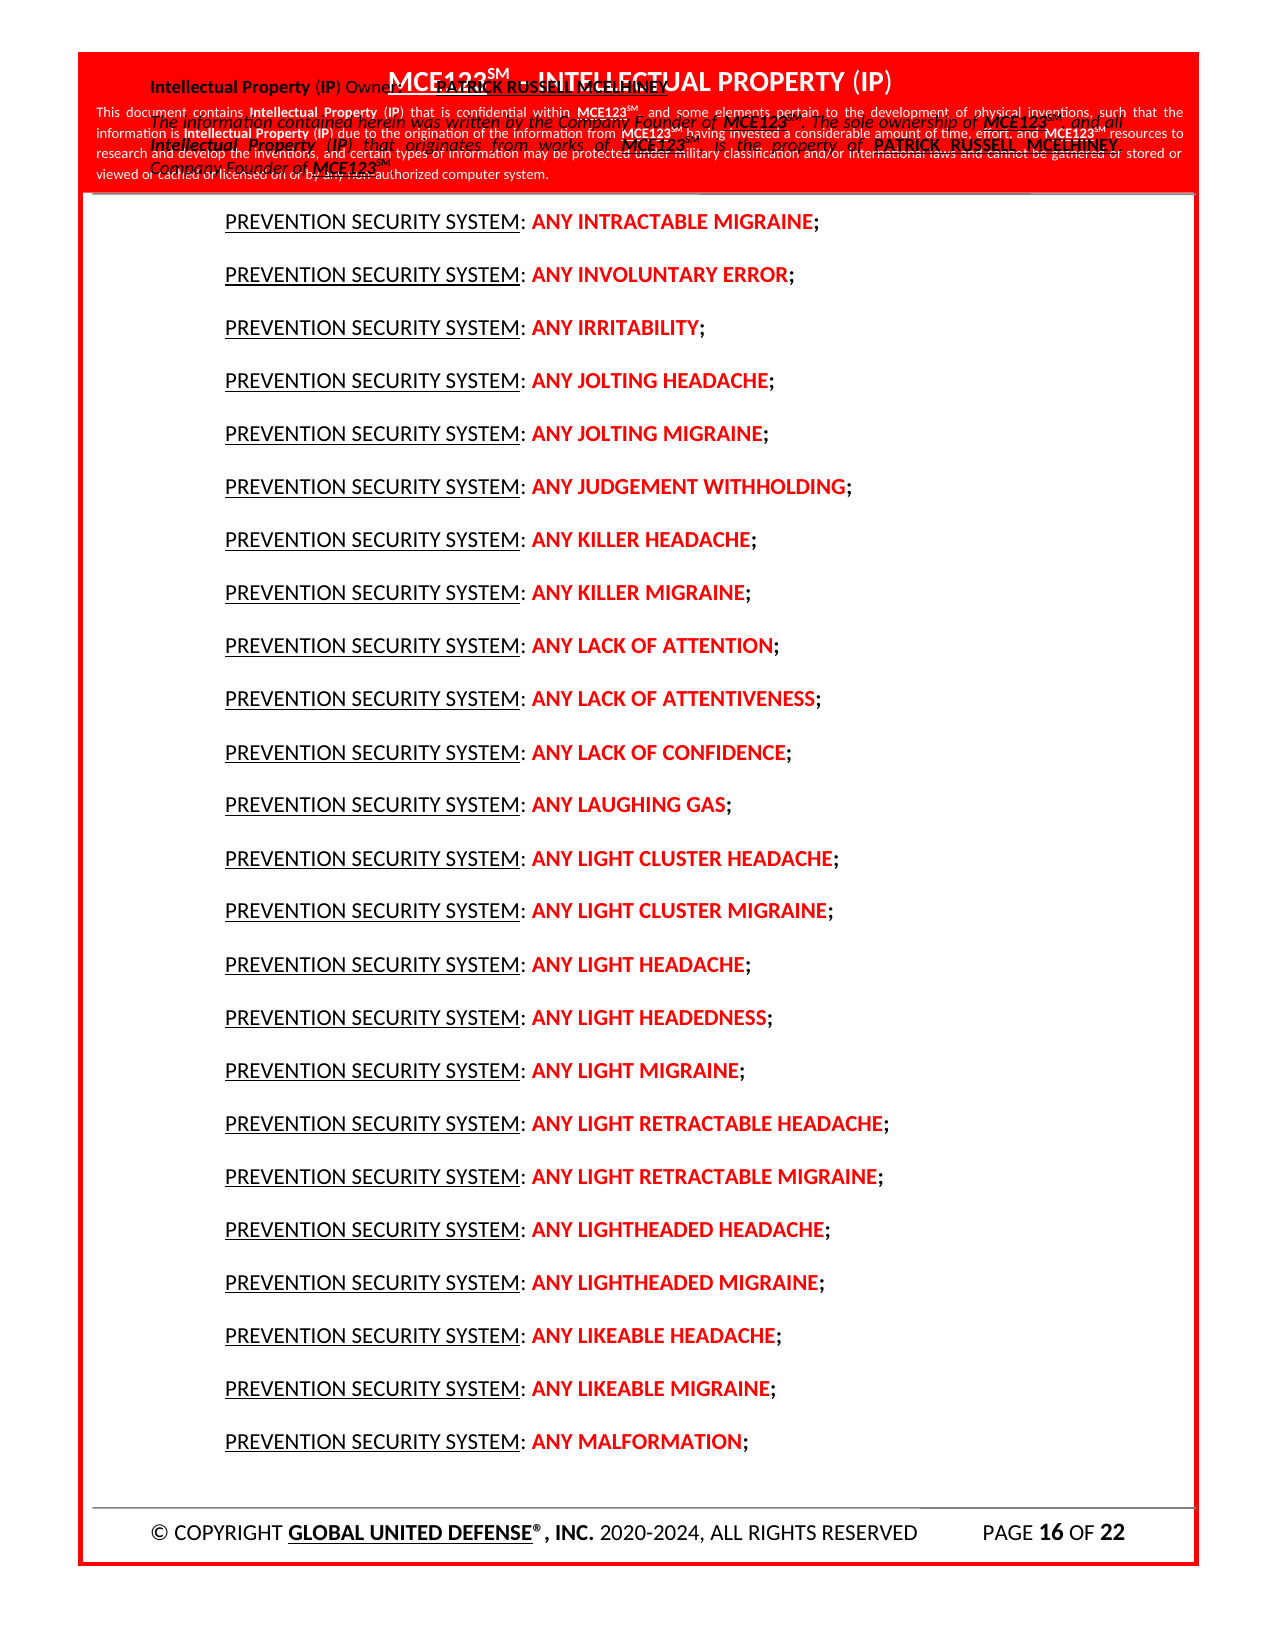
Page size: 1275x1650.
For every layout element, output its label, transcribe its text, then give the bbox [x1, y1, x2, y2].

text PREVENTION SECURITY SYSTEM: ANY JUDGEMENT WITHHOLDING; [225, 472, 1125, 501]
text PREVENTION SECURITY SYSTEM: ANY IRRITABILITY; [225, 313, 1125, 341]
text PREVENTION SECURITY SYSTEM: ANY LIKEABLE MIGRAINE; [225, 1374, 1125, 1402]
text PREVENTION SECURITY SYSTEM: ANY JOLTING HEADACHE; [225, 366, 1125, 394]
text PREVENTION SECURITY SYSTEM: ANY KILLER MIGRAINE; [225, 578, 1125, 607]
text PREVENTION SECURITY SYSTEM: ANY LIGHT MIGRAINE; [225, 1056, 1125, 1084]
text PREVENTION SECURITY SYSTEM: ANY LIGHT CLUSTER HEADACHE; [225, 844, 1125, 872]
text PREVENTION SECURITY SYSTEM: ANY INTRACTABLE MIGRAINE; [225, 207, 1125, 235]
text PREVENTION SECURITY SYSTEM: ANY LACK OF ATTENTION; [225, 632, 1125, 659]
text PREVENTION SECURITY SYSTEM: ANY LAUGHING GAS; [225, 791, 1125, 819]
text PREVENTION SECURITY SYSTEM: ANY LIGHT RETRACTABLE HEADACHE; [225, 1109, 1125, 1137]
text PREVENTION SECURITY SYSTEM: ANY JOLTING MIGRAINE; [225, 419, 1125, 447]
text PREVENTION SECURITY SYSTEM: ANY LIGHTHEADED HEADACHE; [225, 1215, 1125, 1243]
text PREVENTION SECURITY SYSTEM: ANY LIGHT HEADEDNESS; [225, 1003, 1125, 1031]
text PREVENTION SECURITY SYSTEM: ANY LACK OF ATTENTIVENESS; [225, 684, 1125, 713]
text PREVENTION SECURITY SYSTEM: ANY LIKEABLE HEADACHE; [225, 1321, 1125, 1349]
text PREVENTION SECURITY SYSTEM: ANY LIGHT CLUSTER MIGRAINE; [225, 897, 1125, 925]
text PREVENTION SECURITY SYSTEM: ANY LACK OF CONFIDENCE; [225, 738, 1125, 766]
text PREVENTION SECURITY SYSTEM: ANY LIGHT RETRACTABLE MIGRAINE; [225, 1162, 1125, 1190]
text PREVENTION SECURITY SYSTEM: ANY MALFORMATION; [225, 1427, 1125, 1455]
text PREVENTION SECURITY SYSTEM: ANY INVOLUNTARY ERROR; [225, 260, 1125, 288]
text PREVENTION SECURITY SYSTEM: ANY KILLER HEADACHE; [225, 526, 1125, 553]
text PREVENTION SECURITY SYSTEM: ANY LIGHT HEADACHE; [225, 950, 1125, 978]
text PREVENTION SECURITY SYSTEM: ANY LIGHTHEADED MIGRAINE; [225, 1268, 1125, 1296]
